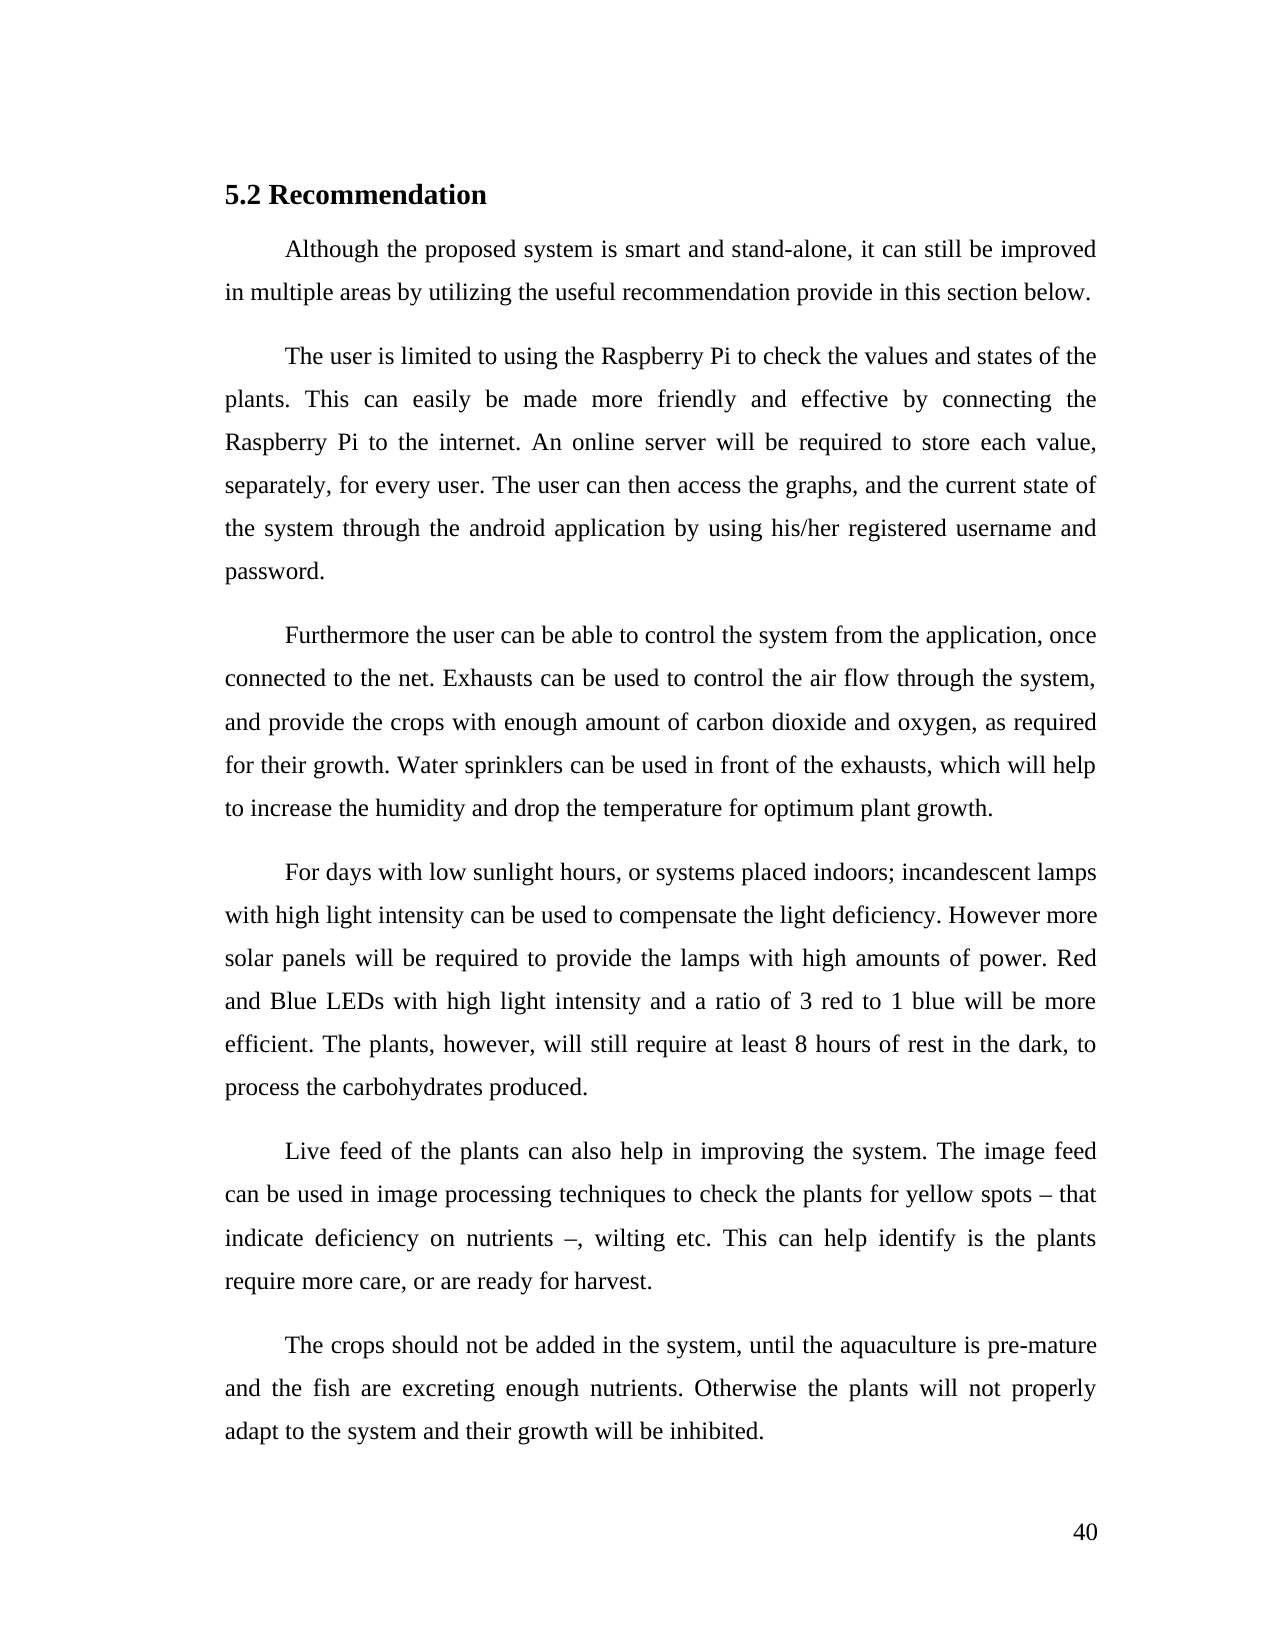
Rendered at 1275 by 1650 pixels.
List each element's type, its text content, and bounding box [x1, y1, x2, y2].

text Furthermore the user can be able to control the system from the application, once connected to the net. Exhausts can be used to control the air flow through the system, and provide the crops with enough amount of carbon dioxide and oxygen, as required for their growth. Water sprinklers can be used in front of the exhausts, which will help to increase the humidity and drop the temperature for optimum plant growth. [224, 620, 1098, 822]
subtitle 5.2 Recommendation [224, 177, 1098, 211]
text For days with low sunlight hours, or systems placed indoors; incandescent lamps with high light intensity can be used to compensate the light deficiency. However more solar panels will be required to provide the lamps with high amounts of power. Red and Blue LEDs with high light intensity and a ratio of 3 red to 1 blue will be more efficient. The plants, however, will still require at least 8 hours of rest in the dark, to process the carbohydrates produced. [224, 857, 1098, 1101]
text The crops should not be added in the system, until the aquaculture is pre-mature and the fish are excreting enough nutrients. Otherwise the plants will not properly adapt to the system and their growth will be inhibited. [224, 1330, 1098, 1445]
text The user is limited to using the Raspberry Pi to check the values and states of the plants. This can easily be made more friendly and effective by connecting the Raspberry Pi to the internet. An online server will be required to store each value, separately, for every user. The user can then access the graphs, and the current state of the system through the android application by using his/her registered username and password. [224, 341, 1098, 585]
text Although the proposed system is smart and stand-alone, it can still be improved in multiple areas by utilizing the useful recommendation provide in this section below. [224, 234, 1098, 306]
text Live feed of the plants can also help in improving the system. The image feed can be used in image processing techniques to check the plants for yellow spots – that indicate deficiency on nutrients –, wilting etc. This can help identify is the plants require more care, or are ready for harvest. [224, 1136, 1098, 1294]
